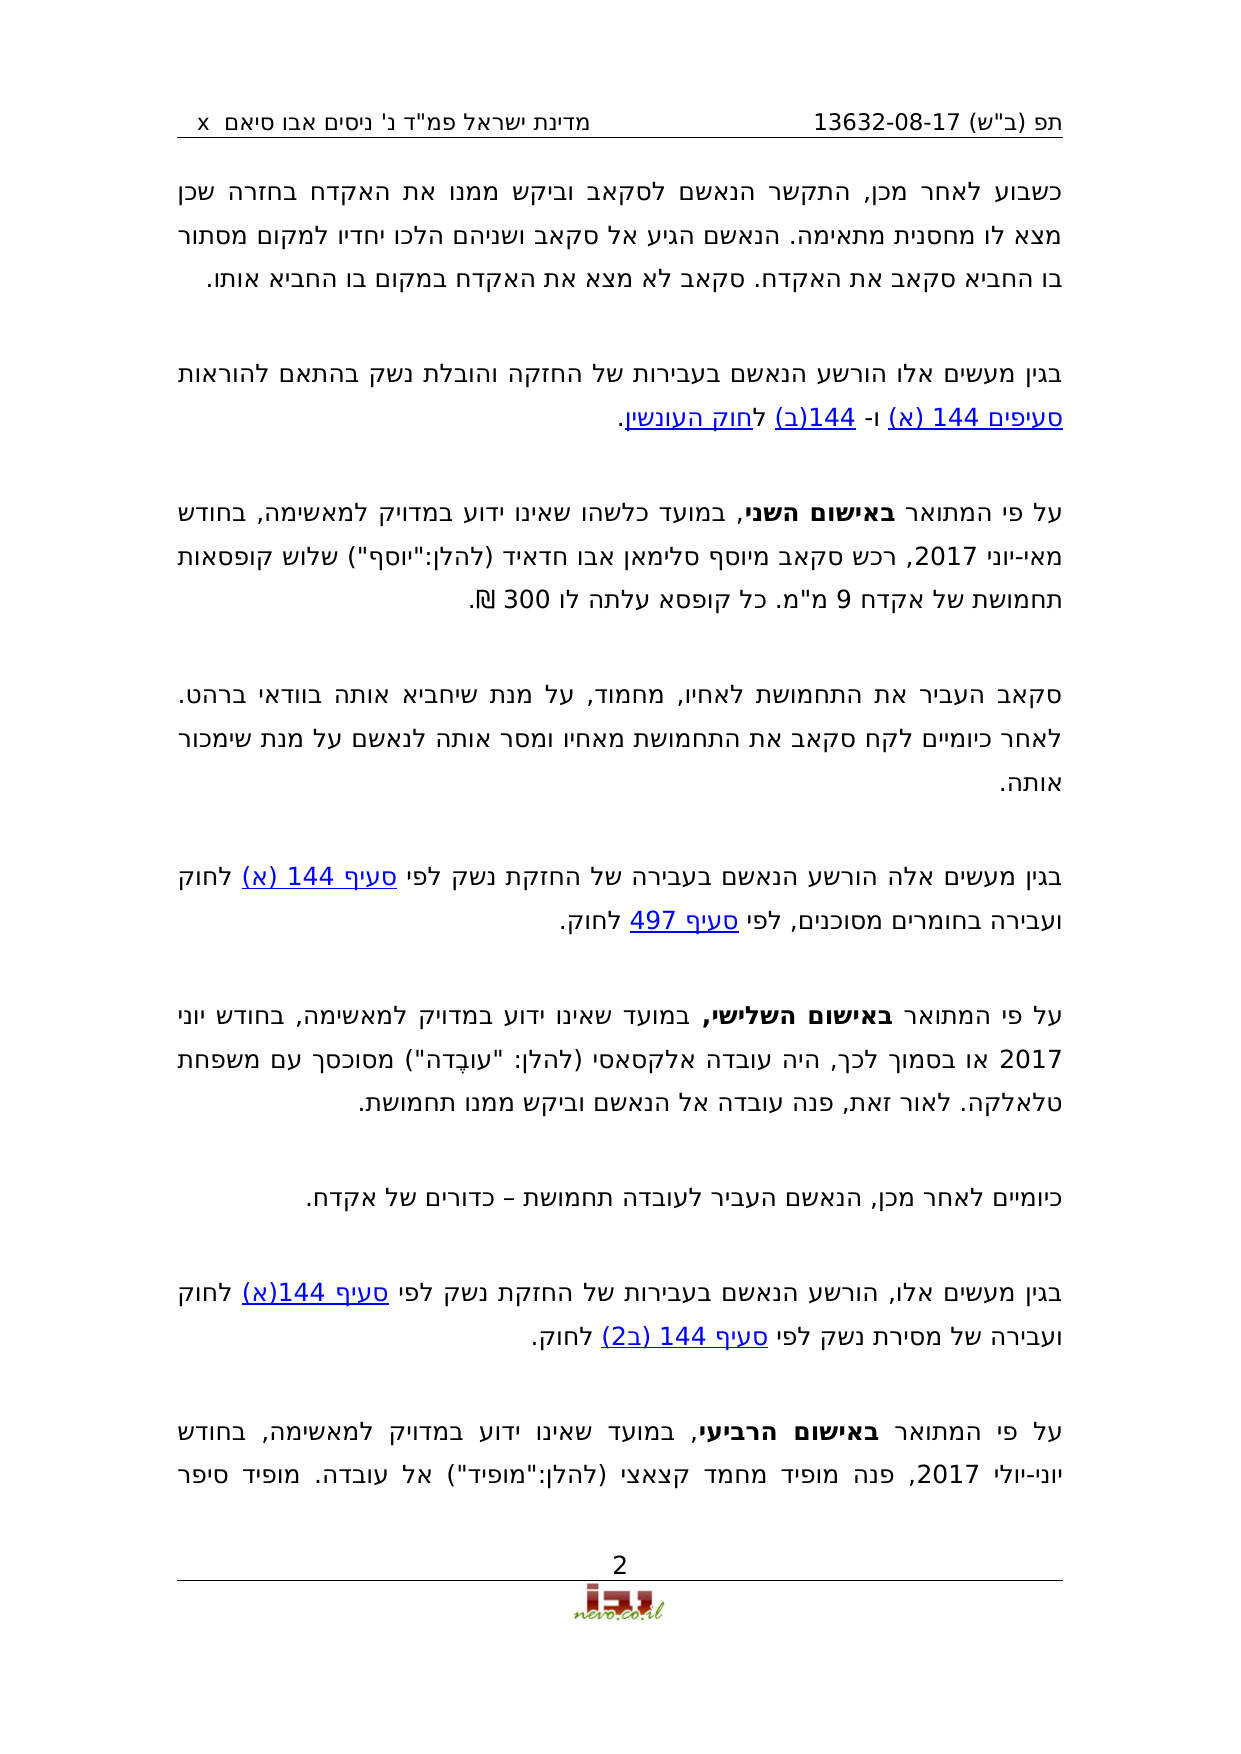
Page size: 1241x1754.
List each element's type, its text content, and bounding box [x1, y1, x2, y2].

text בגין מעשים אלו הורשע הנאשם בעבירות של החזקה והובלת נשק בהתאם להוראות סעיפים 144 (א) ו- 144(ב) לחוק העונשין. [177, 359, 1063, 432]
picture [574, 1583, 666, 1621]
text על פי המתואר באישום השני, במועד כלשהו שאינו ידוע במדויק למאשימה, בחודש מאי-יוני 2017, רכש סקאב מיוסף סלימאן אבו חדאיד (להלן:"יוסף") שלוש קופסאות תחמושת של אקדח 9 מ"מ. כל קופסא עלתה לו 300 ₪. [177, 498, 1063, 615]
text סקאב העביר את התחמושת לאחיו, מחמוד, על מנת שיחביא אותה בוודאי ברהט. לאחר כיומיים לקח סקאב את התחמושת מאחיו ומסר אותה לנאשם על מנת שימכור אותה. [177, 680, 1063, 797]
text על פי המתואר באישום השלישי, במועד שאינו ידוע במדויק למאשימה, בחודש יוני 2017 או בסמוך לכך, היה עובדה אלקסאסי (להלן: "עובֶדה") מסוכסך עם משפחת טלאלקה. לאור זאת, פנה עובדה אל הנאשם וביקש ממנו תחמושת. [177, 1001, 1063, 1118]
text כשבוע לאחר מכן, התקשר הנאשם לסקאב וביקש ממנו את האקדח בחזרה שכן מצא לו מחסנית מתאימה. הנאשם הגיע אל סקאב ושניהם הלכו יחדיו למקום מסתור בו החביא סקאב את האקדח. סקאב לא מצא את האקדח במקום בו החביא אותו. [177, 177, 1063, 294]
text בגין מעשים אלו, הורשע הנאשם בעבירות של החזקת נשק לפי סעיף 144(א) לחוק ועבירה של מסירת נשק לפי סעיף 144 (ב2) לחוק. [177, 1278, 1063, 1351]
text בגין מעשים אלה הורשע הנאשם בעבירה של החזקת נשק לפי סעיף 144 (א) לחוק ועבירה בחומרים מסוכנים, לפי סעיף 497 לחוק. [177, 863, 1063, 936]
text כיומיים לאחר מכן, הנאשם העביר לעובדה תחמושת – כדורים של אקדח. [177, 1183, 1063, 1213]
